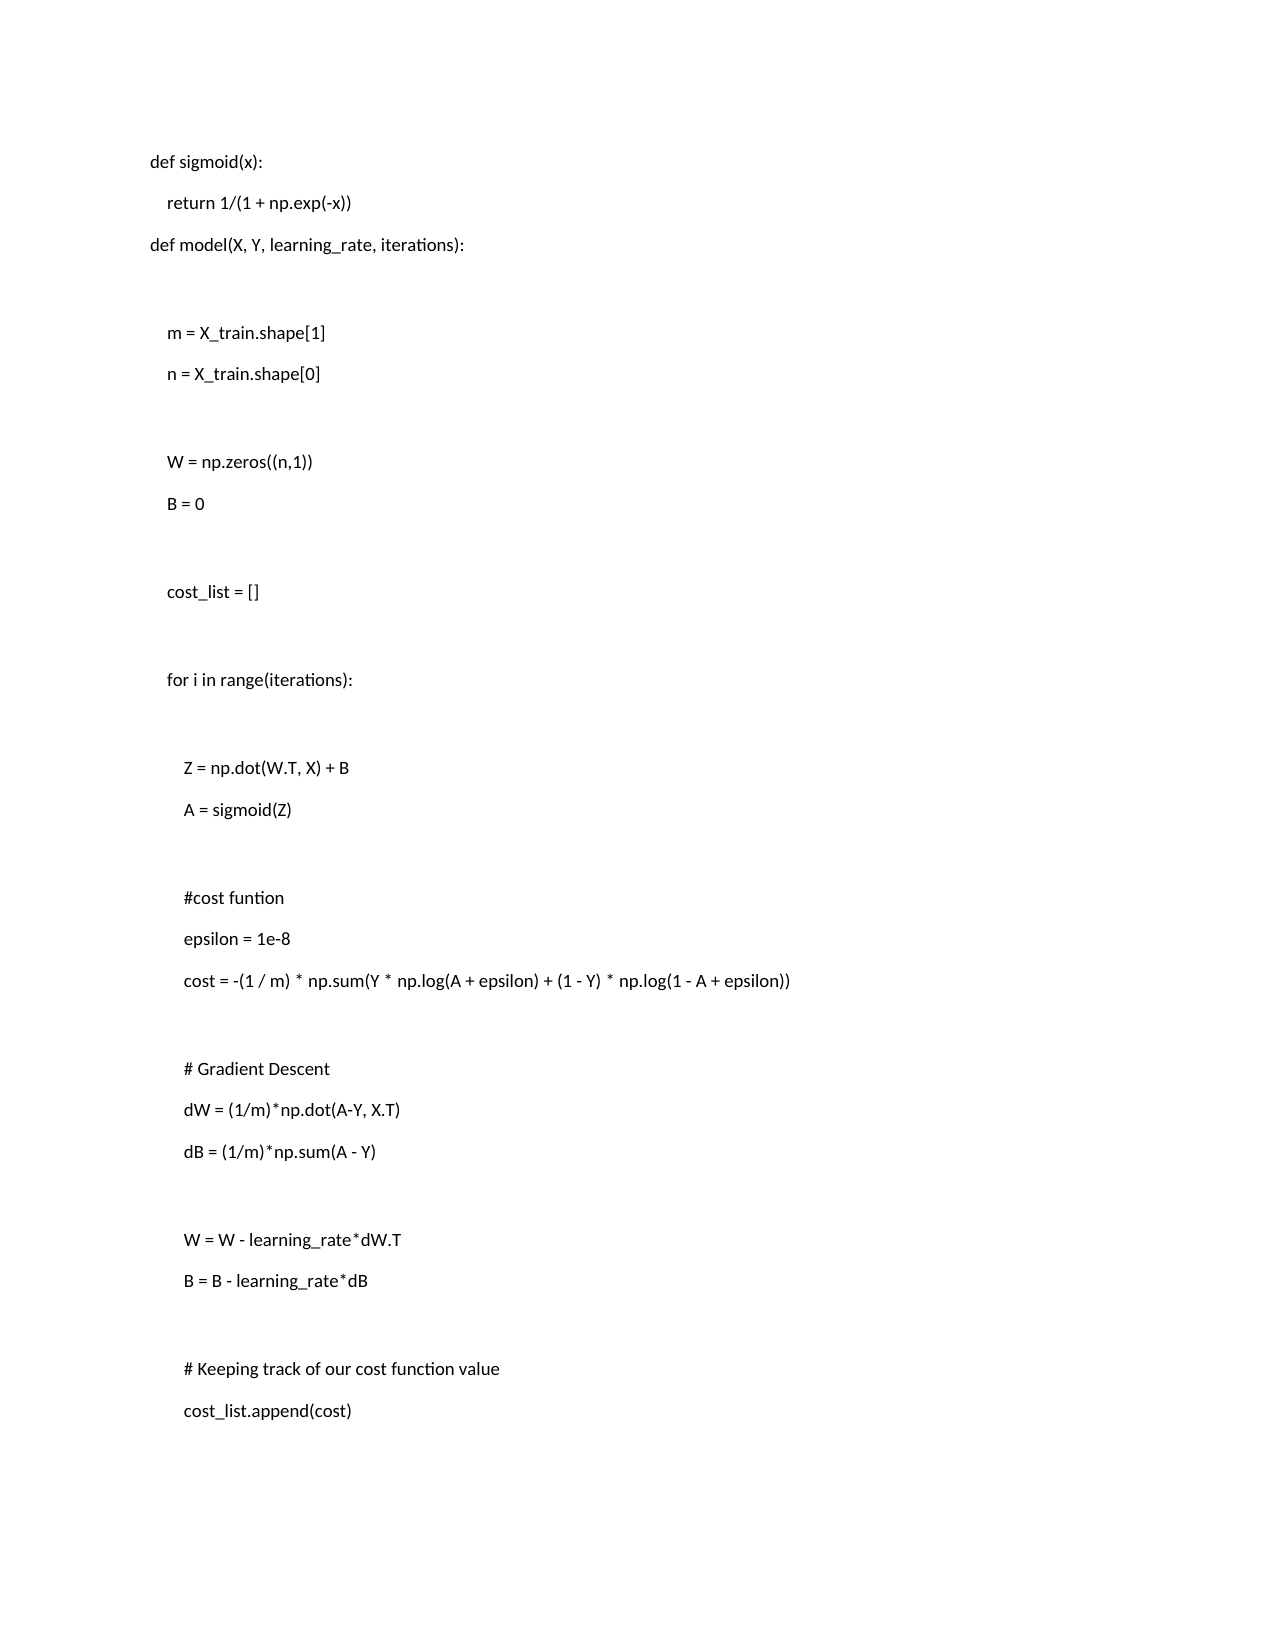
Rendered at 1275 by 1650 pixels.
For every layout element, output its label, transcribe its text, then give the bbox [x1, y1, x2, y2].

text return 1/(1 + np.exp(-x)) [150, 191, 1125, 214]
text def model(X, Y, learning_rate, iterations): [150, 233, 1125, 256]
text epsilon = 1e-8 [150, 927, 1125, 950]
text W = np.zeros((n,1)) [150, 451, 1125, 473]
text B = 0 [150, 492, 1125, 515]
text Z = np.dot(W.T, X) + B [150, 757, 1125, 779]
text B = B - learning_rate*dB [150, 1269, 1125, 1292]
text A = sigmoid(Z) [150, 798, 1125, 821]
text cost_list.append(cost) [150, 1399, 1125, 1422]
text dW = (1/m)*np.dot(A-Y, X.T) [150, 1098, 1125, 1121]
text #cost funtion [150, 886, 1125, 909]
text # Keeping track of our cost function value [150, 1358, 1125, 1381]
text for i in range(iterations): [150, 668, 1125, 691]
text n = X_train.shape[0] [150, 362, 1125, 385]
text W = W - learning_rate*dW.T [150, 1228, 1125, 1251]
text m = X_train.shape[1] [150, 321, 1125, 344]
text dB = (1/m)*np.sum(A - Y) [150, 1140, 1125, 1163]
text def sigmoid(x): [150, 150, 1125, 173]
text # Gradient Descent [150, 1057, 1125, 1080]
text cost_list = [] [150, 580, 1125, 603]
text cost = -(1 / m) * np.sum(Y * np.log(A + epsilon) + (1 - Y) * np.log(1 - A + epsilon)) [150, 969, 1125, 992]
